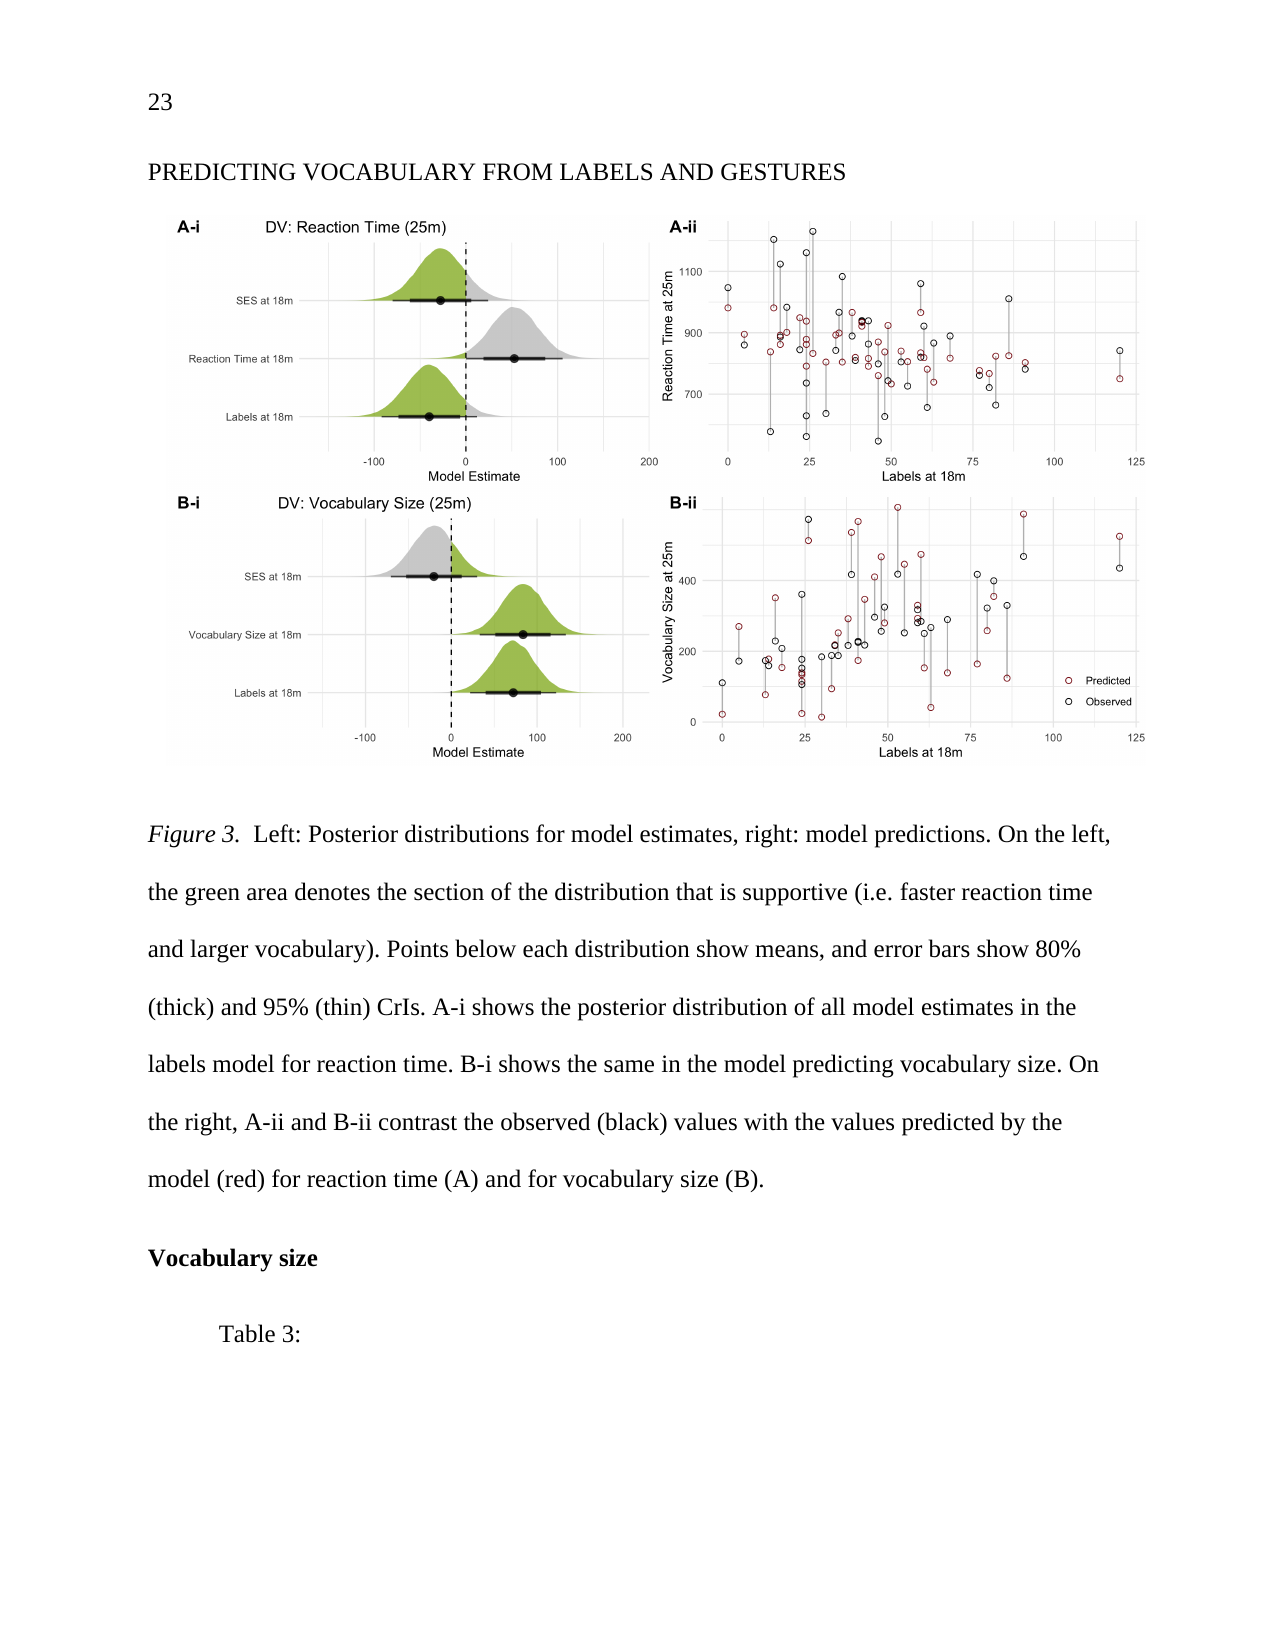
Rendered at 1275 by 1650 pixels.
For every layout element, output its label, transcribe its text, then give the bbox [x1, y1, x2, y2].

text Figure 3. Left: Posterior distributions for model estimates, right: model predictions. On the left, the green area denotes the section of the distribution that is supportive (i.e. faster reaction time and larger vocabulary). Points below each distribution show means, and error bars show 80% (thick) and 95% (thin) CrIs. A-i shows the posterior distribution of all model estimates in the labels model for reaction time. B-i shows the same in the model predicting vocabulary size. On the right, A-ii and B-ii contrast the observed (black) values with the values predicted by the model (red) for reaction time (A) and for vocabulary size (B). [148, 819, 1127, 1193]
text Table 3: [148, 1319, 1127, 1348]
subtitle Vocabulary size [148, 1243, 1127, 1272]
picture [166, 215, 1146, 766]
